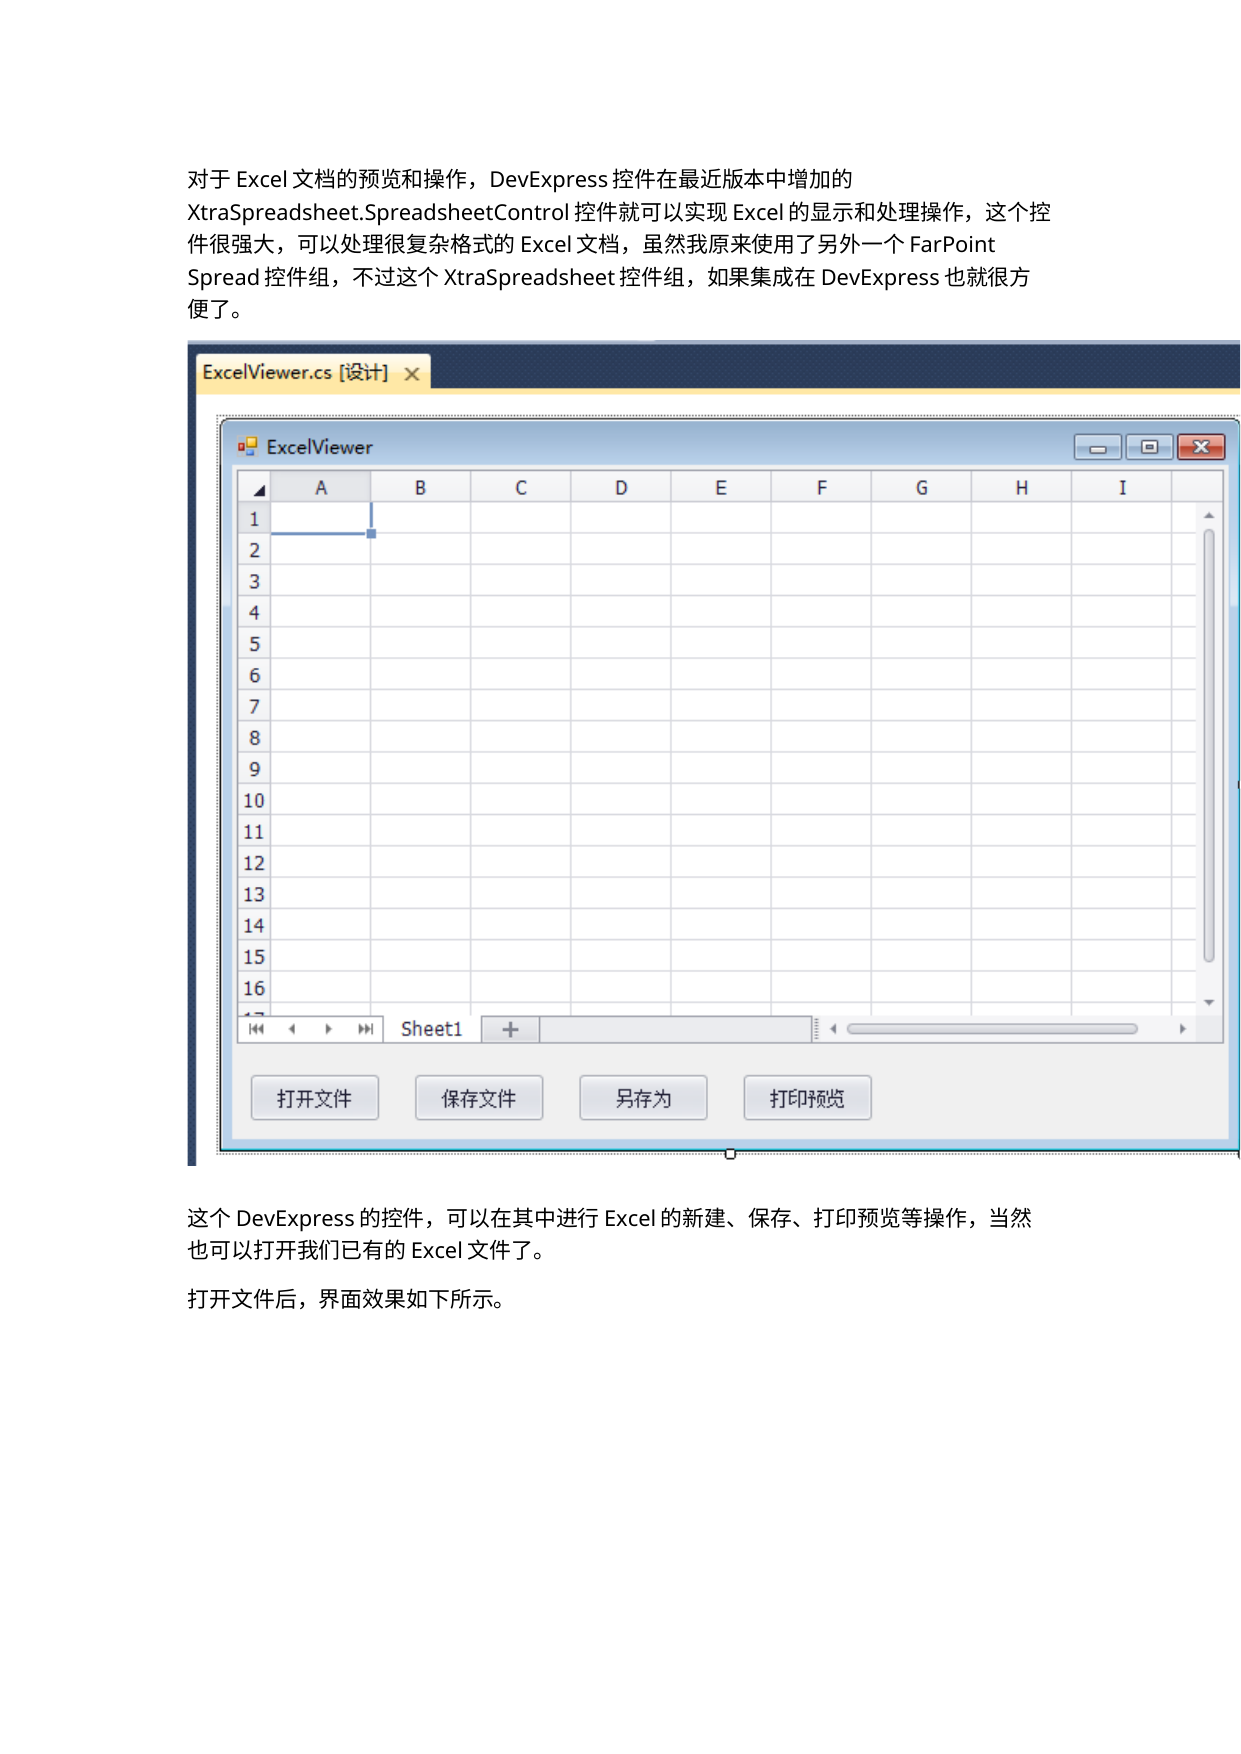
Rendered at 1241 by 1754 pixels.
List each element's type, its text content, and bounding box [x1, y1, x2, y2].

text 打开文件后，界面效果如下所示。 [187, 1281, 1053, 1314]
picture [187, 340, 1241, 1166]
text 这个DevExpress的控件，可以在其中进行Excel的新建、保存、打印预览等操作，当然也可以打开我们已有的Excel文件了。 [187, 1201, 1053, 1266]
text 对于Excel文档的预览和操作，DevExpress控件在最近版本中增加的XtraSpreadsheet.SpreadsheetControl控件就可以实现Excel的显示和处理操作，这个控件很强大，可以处理很复杂格式的Excel文档，虽然我原来使用了另外一个FarPoint Spread控件组，不过这个XtraSpreadsheet控件组，如果集成在DevExpress也就很方便了。 [187, 162, 1053, 324]
